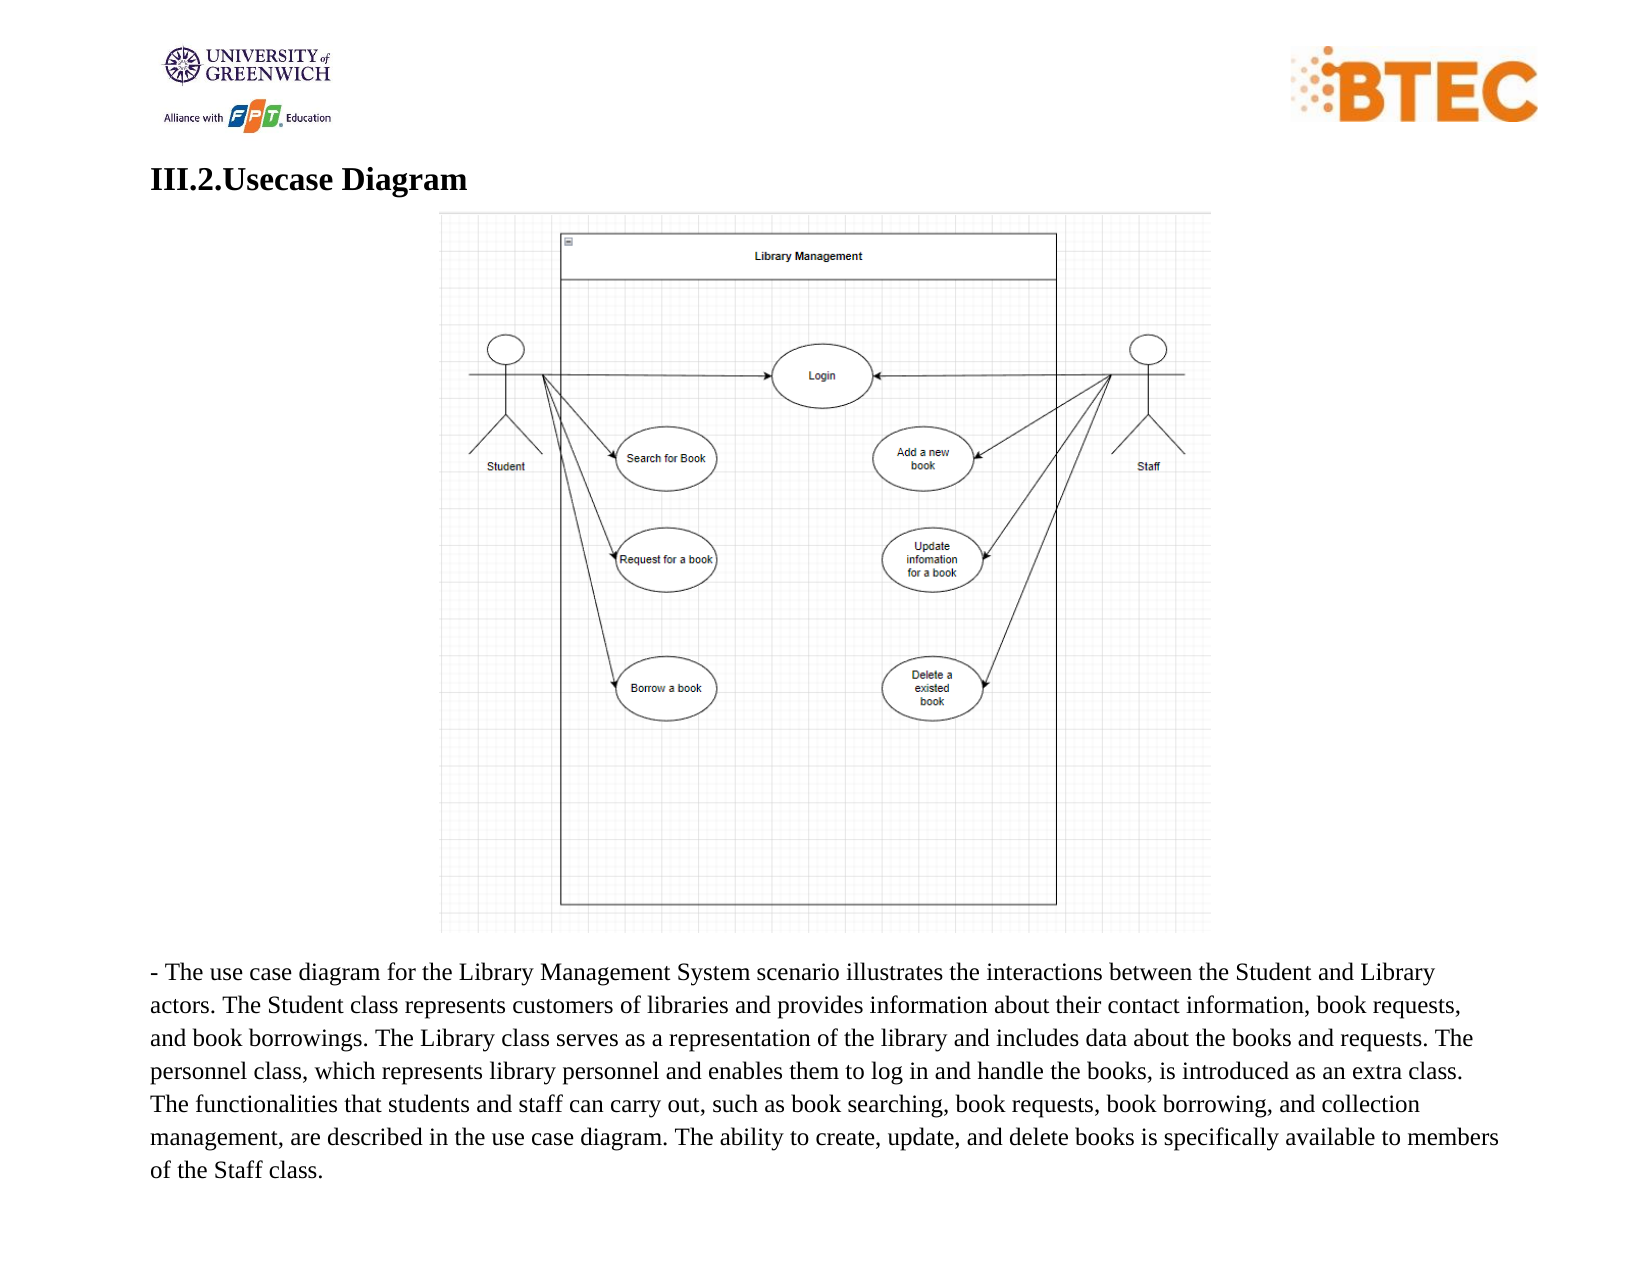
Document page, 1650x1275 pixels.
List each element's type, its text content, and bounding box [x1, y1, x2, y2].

subtitle III.2.Usecase Diagram [150, 159, 1500, 197]
picture [439, 211, 1211, 933]
picture [150, 32, 343, 144]
text - The use case diagram for the Library Management System scenario illustrates the interactions between the Student and Library actors. The Student class represents customers of libraries and provides information about their contact information, book requests, and book borrowings. The Library class serves as a representation of the library and includes data about the books and requests. The personnel class, which represents library personnel and enables them to log in and handle the books, is introduced as an extra class. The functionalities that students and staff can carry out, such as book searching, book requests, book borrowing, and collection management, are described in the use case diagram. The ability to create, update, and delete books is specifically available to members of the Staff class. [150, 957, 1500, 1184]
picture [1290, 46, 1538, 122]
